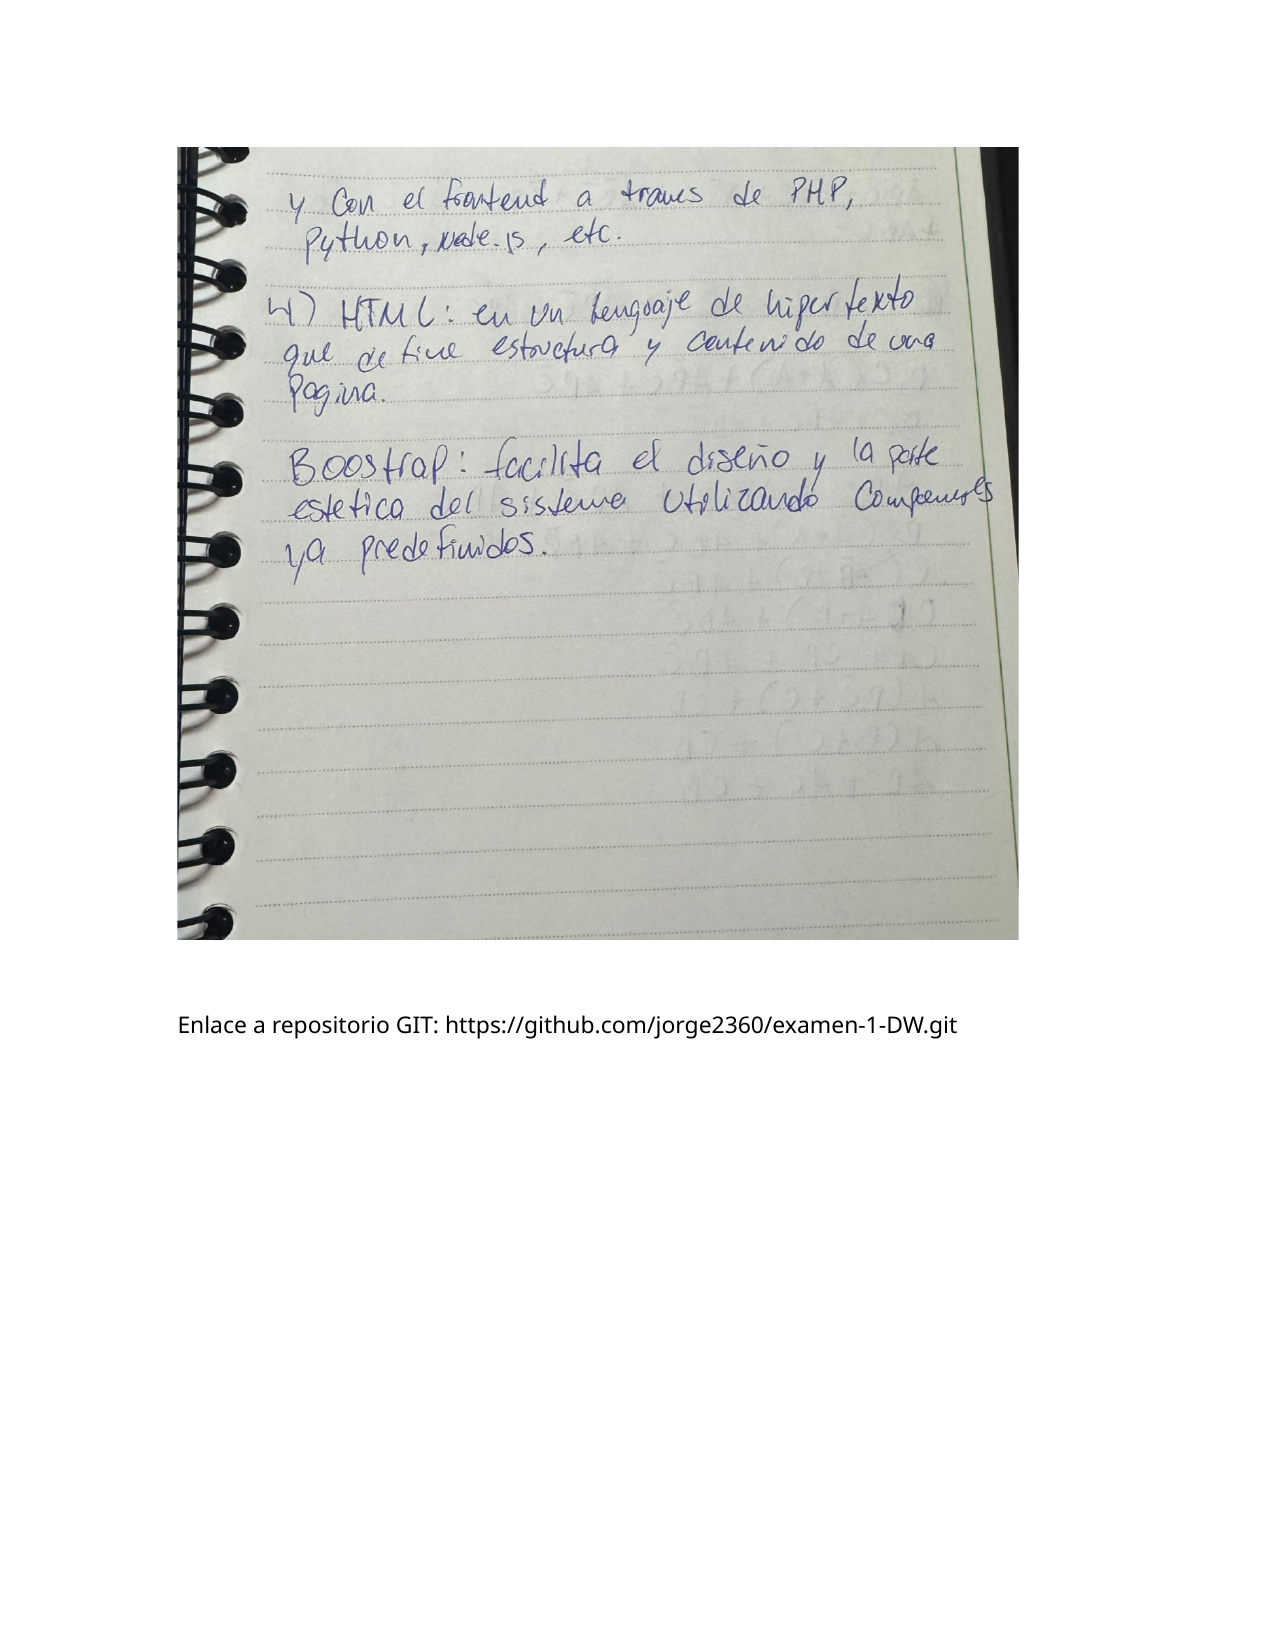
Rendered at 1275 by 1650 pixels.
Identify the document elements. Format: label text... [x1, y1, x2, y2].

text Enlace a repositorio GIT: https://github.com/jorge2360/examen-1-DW.git [177, 1009, 1098, 1041]
picture [177, 147, 1019, 940]
